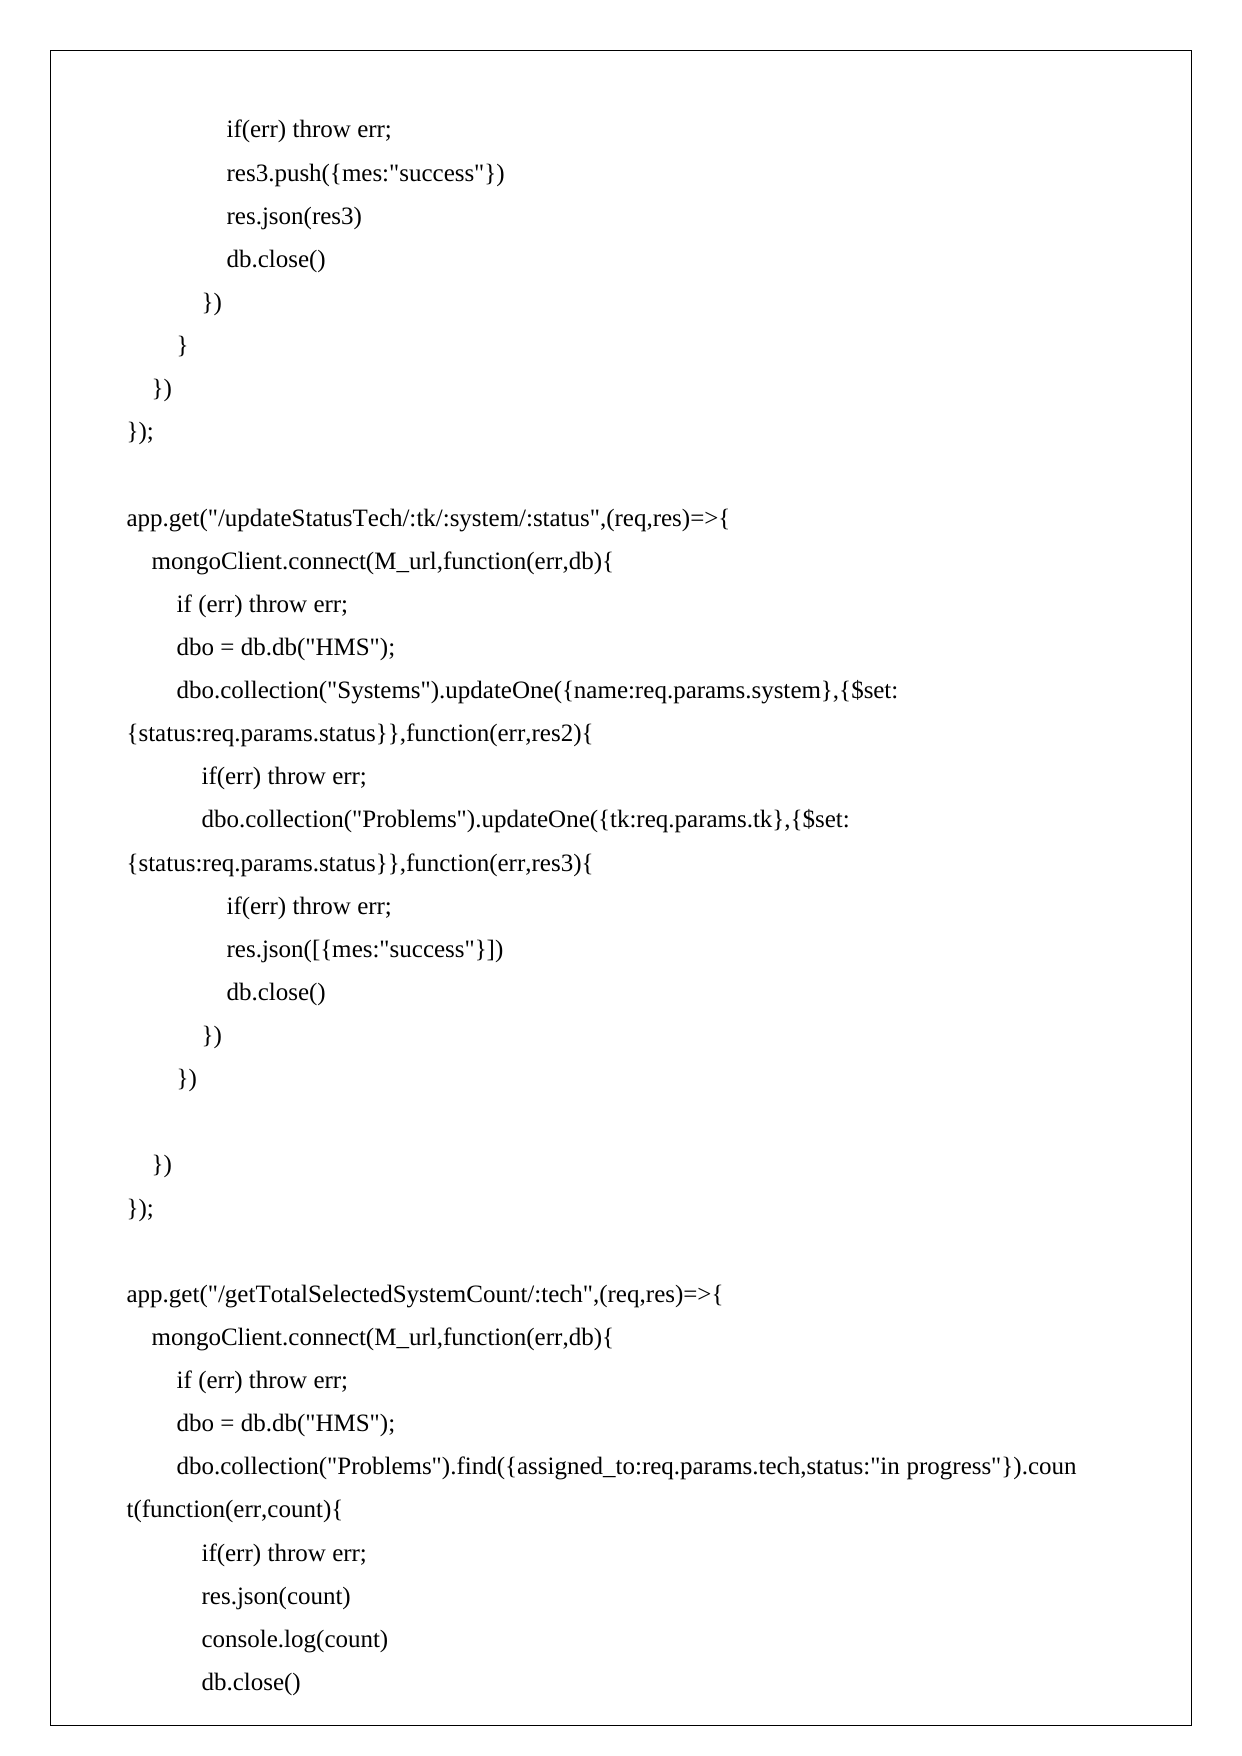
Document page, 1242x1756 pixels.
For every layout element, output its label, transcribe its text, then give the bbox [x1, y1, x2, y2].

text res.json(count) [126, 1581, 1079, 1609]
text res.json([{mes:"success"}]) [126, 934, 1079, 963]
text dbo.collection("Problems").updateOne({tk:req.params.tk},{$set:{status:req.params.status}},function(err,res3){ [126, 804, 1079, 876]
text if(err) throw err; [126, 1538, 1079, 1566]
text db.close() [126, 244, 1079, 273]
text if (err) throw err; [126, 589, 1079, 618]
text }); [126, 416, 1079, 445]
text }) [126, 287, 1079, 316]
text }) [126, 1063, 1079, 1092]
text if (err) throw err; [126, 1365, 1079, 1394]
text if(err) throw err; [126, 114, 1079, 143]
text dbo.collection("Systems").updateOne({name:req.params.system},{$set:{status:req.params.status}},function(err,res2){ [126, 675, 1079, 747]
text }) [126, 1149, 1079, 1178]
text db.close() [126, 1667, 1079, 1696]
text if(err) throw err; [126, 761, 1079, 790]
text }) [126, 1020, 1079, 1049]
text }); [126, 1193, 1079, 1221]
text dbo.collection("Problems").find({assigned_to:req.params.tech,status:"in progress"}).count(function(err,count){ [126, 1451, 1079, 1523]
text if(err) throw err; [126, 891, 1079, 919]
text }) [126, 373, 1079, 402]
text } [126, 330, 1079, 359]
text console.log(count) [126, 1624, 1079, 1653]
text app.get("/updateStatusTech/:tk/:system/:status",(req,res)=>{ [126, 503, 1079, 531]
text mongoClient.connect(M_url,function(err,db){ [126, 546, 1079, 574]
text res3.push({mes:"success"}) [126, 158, 1079, 186]
text db.close() [126, 977, 1079, 1006]
text mongoClient.connect(M_url,function(err,db){ [126, 1322, 1079, 1351]
text res.json(res3) [126, 201, 1079, 229]
text dbo = db.db("HMS"); [126, 632, 1079, 661]
text dbo = db.db("HMS"); [126, 1408, 1079, 1437]
text app.get("/getTotalSelectedSystemCount/:tech",(req,res)=>{ [126, 1279, 1079, 1308]
